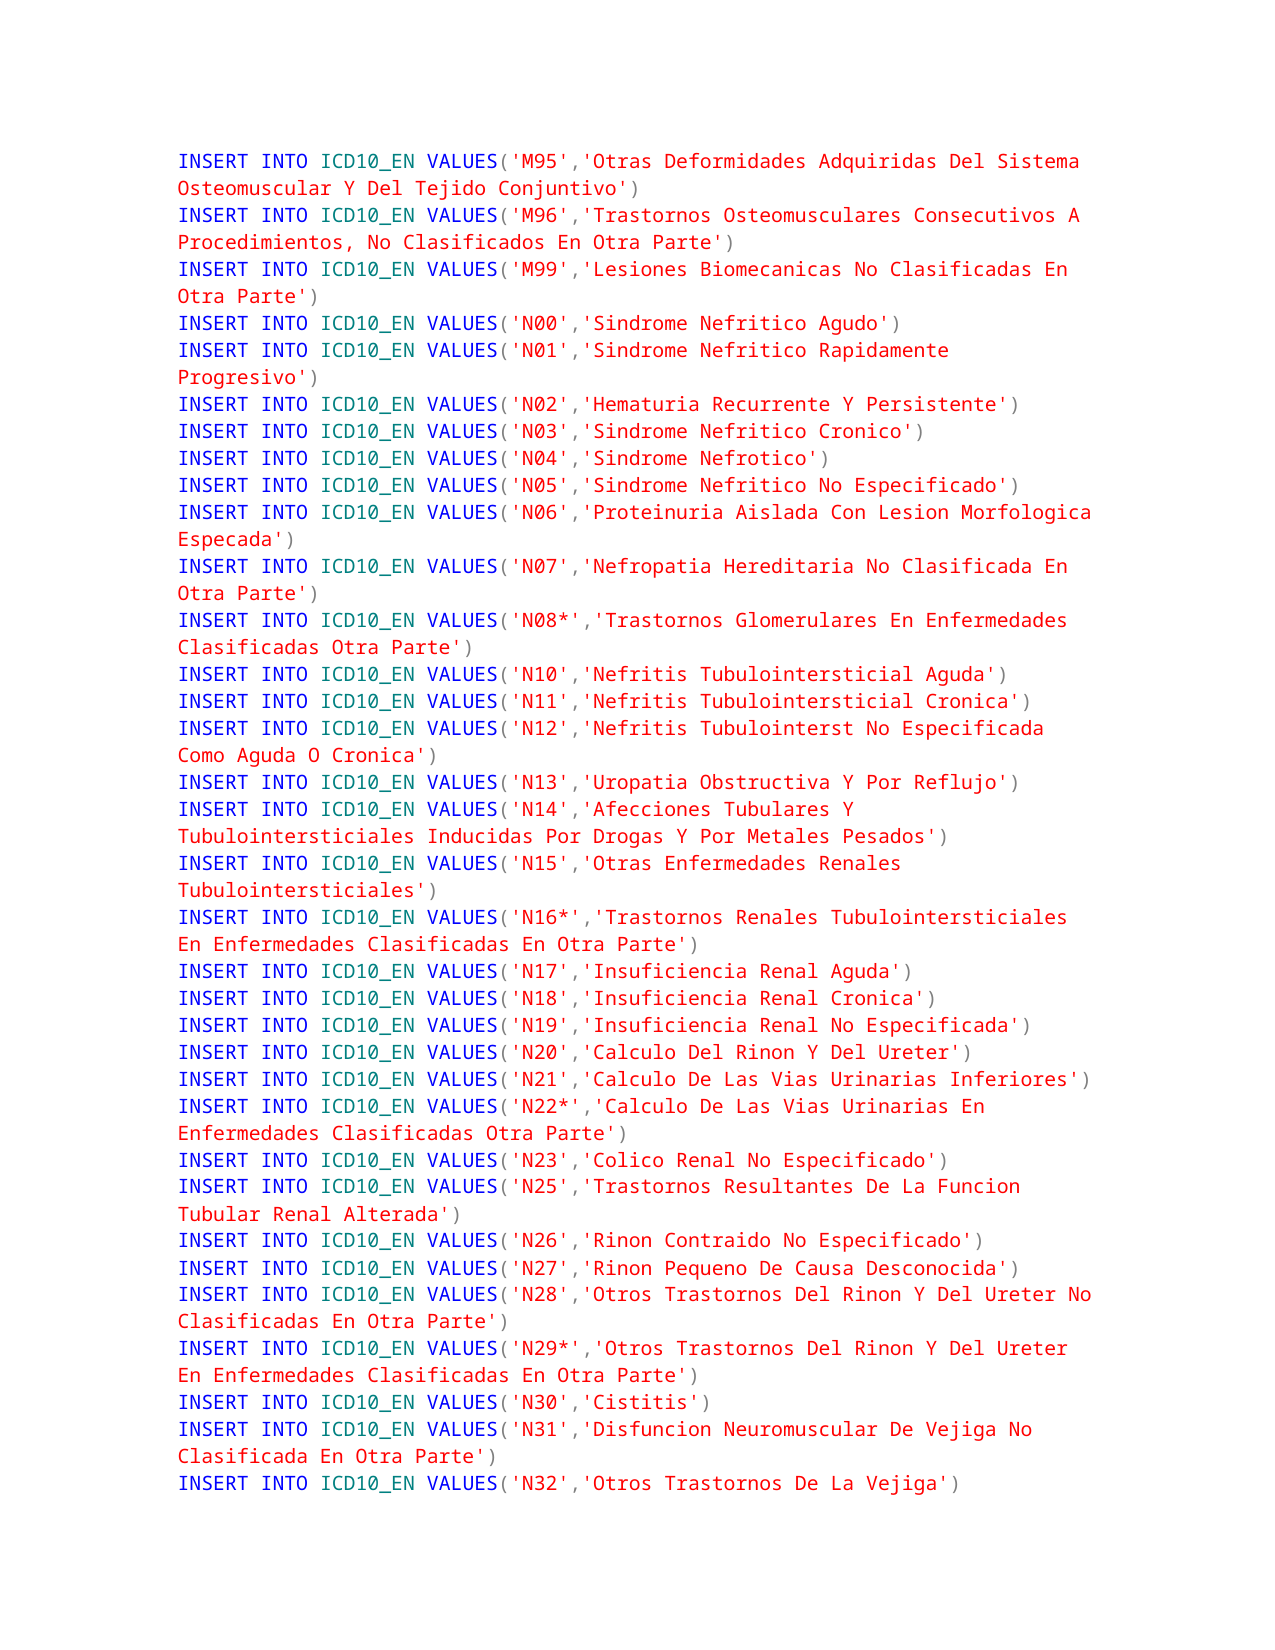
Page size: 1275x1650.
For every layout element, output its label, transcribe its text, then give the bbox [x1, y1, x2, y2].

text INSERT INTO ICD10_EN VALUES('N20','Calculo Del Rinon Y Del Ureter') [177, 1038, 1098, 1065]
text INSERT INTO ICD10_EN VALUES('N19','Insuficiencia Renal No Especificada') [177, 1011, 1098, 1038]
text INSERT INTO ICD10_EN VALUES('N14','Afecciones Tubulares Y Tubulointersticiales Inducidas Por Drogas Y Por Metales Pesados') [177, 795, 1098, 849]
text INSERT INTO ICD10_EN VALUES('N12','Nefritis Tubulointerst No Especificada Como Aguda O Cronica') [177, 714, 1098, 768]
text INSERT INTO ICD10_EN VALUES('N18','Insuficiencia Renal Cronica') [177, 984, 1098, 1011]
text INSERT INTO ICD10_EN VALUES('N03','Sindrome Nefritico Cronico') [177, 417, 1098, 444]
text INSERT INTO ICD10_EN VALUES('N02','Hematuria Recurrente Y Persistente') [177, 390, 1098, 417]
text INSERT INTO ICD10_EN VALUES('N30','Cistitis') [177, 1389, 1098, 1416]
text INSERT INTO ICD10_EN VALUES('N15','Otras Enfermedades Renales Tubulointersticiales') [177, 849, 1098, 903]
text INSERT INTO ICD10_EN VALUES('N05','Sindrome Nefritico No Especificado') [177, 471, 1098, 498]
text INSERT INTO ICD10_EN VALUES('N17','Insuficiencia Renal Aguda') [177, 957, 1098, 984]
text INSERT INTO ICD10_EN VALUES('N31','Disfuncion Neuromuscular De Vejiga No Clasificada En Otra Parte') [177, 1416, 1098, 1469]
text INSERT INTO ICD10_EN VALUES('N23','Colico Renal No Especificado') [177, 1146, 1098, 1173]
text INSERT INTO ICD10_EN VALUES('N00','Sindrome Nefritico Agudo') [177, 309, 1098, 336]
text INSERT INTO ICD10_EN VALUES('N22*','Calculo De Las Vias Urinarias En Enfermedades Clasificadas Otra Parte') [177, 1092, 1098, 1146]
text INSERT INTO ICD10_EN VALUES('N29*','Otros Trastornos Del Rinon Y Del Ureter En Enfermedades Clasificadas En Otra Parte') [177, 1335, 1098, 1389]
text INSERT INTO ICD10_EN VALUES('M95','Otras Deformidades Adquiridas Del Sistema Osteomuscular Y Del Tejido Conjuntivo') [177, 148, 1098, 202]
text INSERT INTO ICD10_EN VALUES('N27','Rinon Pequeno De Causa Desconocida') [177, 1254, 1098, 1281]
text INSERT INTO ICD10_EN VALUES('N13','Uropatia Obstructiva Y Por Reflujo') [177, 768, 1098, 795]
text INSERT INTO ICD10_EN VALUES('N07','Nefropatia Hereditaria No Clasificada En Otra Parte') [177, 552, 1098, 606]
text INSERT INTO ICD10_EN VALUES('N01','Sindrome Nefritico Rapidamente Progresivo') [177, 336, 1098, 390]
text INSERT INTO ICD10_EN VALUES('N10','Nefritis Tubulointersticial Aguda') [177, 660, 1098, 687]
text INSERT INTO ICD10_EN VALUES('N11','Nefritis Tubulointersticial Cronica') [177, 687, 1098, 714]
text INSERT INTO ICD10_EN VALUES('N28','Otros Trastornos Del Rinon Y Del Ureter No Clasificadas En Otra Parte') [177, 1281, 1098, 1335]
text INSERT INTO ICD10_EN VALUES('N06','Proteinuria Aislada Con Lesion Morfologica Especada') [177, 498, 1098, 552]
text INSERT INTO ICD10_EN VALUES('N21','Calculo De Las Vias Urinarias Inferiores') [177, 1065, 1098, 1092]
text INSERT INTO ICD10_EN VALUES('N16*','Trastornos Renales Tubulointersticiales En Enfermedades Clasificadas En Otra Parte') [177, 903, 1098, 957]
text INSERT INTO ICD10_EN VALUES('M99','Lesiones Biomecanicas No Clasificadas En Otra Parte') [177, 256, 1098, 309]
text INSERT INTO ICD10_EN VALUES('N32','Otros Trastornos De La Vejiga') [177, 1469, 1098, 1497]
text INSERT INTO ICD10_EN VALUES('M96','Trastornos Osteomusculares Consecutivos A Procedimientos, No Clasificados En Otra Parte') [177, 202, 1098, 256]
text INSERT INTO ICD10_EN VALUES('N25','Trastornos Resultantes De La Funcion Tubular Renal Alterada') [177, 1173, 1098, 1227]
text INSERT INTO ICD10_EN VALUES('N04','Sindrome Nefrotico') [177, 444, 1098, 471]
text INSERT INTO ICD10_EN VALUES('N26','Rinon Contraido No Especificado') [177, 1227, 1098, 1254]
text INSERT INTO ICD10_EN VALUES('N08*','Trastornos Glomerulares En Enfermedades Clasificadas Otra Parte') [177, 606, 1098, 660]
